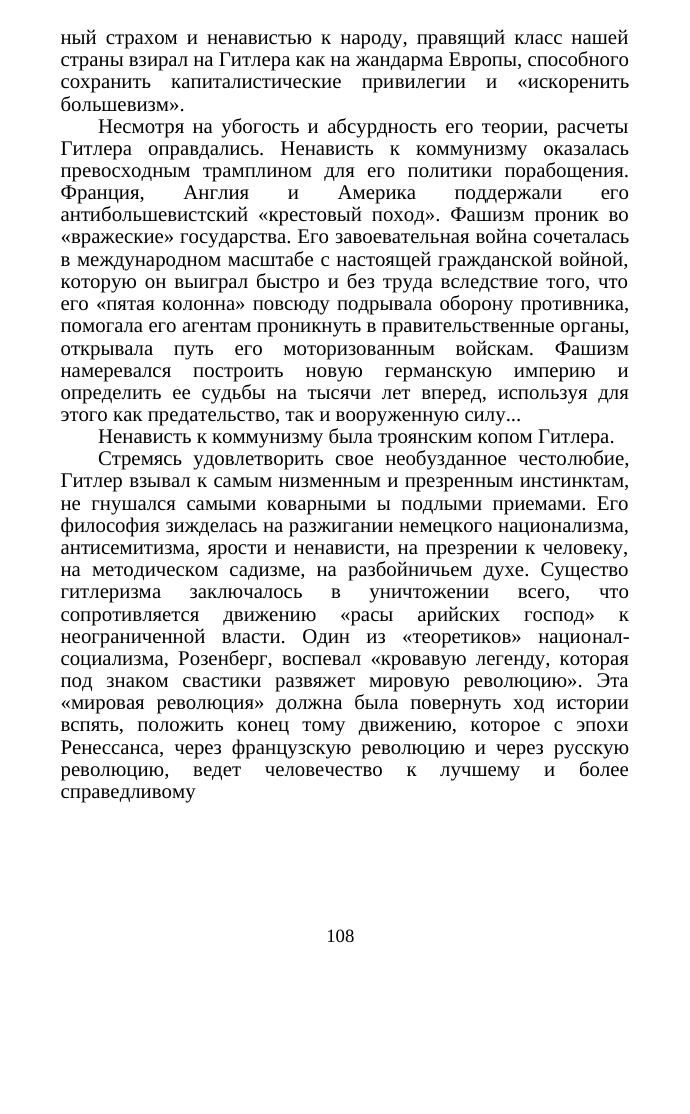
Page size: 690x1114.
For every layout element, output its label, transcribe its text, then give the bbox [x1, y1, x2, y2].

text 108 [326, 924, 354, 946]
text Ненависть к коммунизму была троянским копом Гитлера. [60, 426, 629, 448]
text Несмотря на убогость и абсурдность его теории, расчеты Гитлера оправдались. Ненависть к коммунизму оказалась превосходным трамплином для его политики порабощения. Франция, Англия и Америка поддержали его антибольшевистский «крестовый поход». Фашизм проник во «вражеские» государства. Его завоевательная война сочеталась в международном масштабе с настоящей гражданской войной, которую он выиграл быстро и без труда вследствие того, что его «пятая колонна» повсюду подрывала оборону противника, помогала его агентам проникнуть в правительственные органы, открывала путь его моторизованным войскам. Фашизм намеревался построить новую германскую империю и определить ее судьбы на тысячи лет вперед, используя для этого как предательство, так и вооруженную силу... [60, 116, 629, 426]
text ный страхом и ненавистью к народу, правящий класс нашей страны взирал на Гитлера как на жандарма Европы, способного сохранить капиталистические привилегии и «искоренить большевизм». [60, 27, 629, 116]
text Стремясь удовлетворить свое необузданное честолюбие, Гитлер взывал к самым низменным и презренным инстинктам, не гнушался самыми коварными ы подлыми приемами. Его философия зижделась на разжигании немецкого национализма, антисемитизма, ярости и ненависти, на презрении к человеку, на методическом садизме, на разбойничьем духе. Существо гитлеризма заключалось в уничтожении всего, что сопротивляется движению «расы арийских господ» к неограниченной власти. Один из «теоретиков» национал-социализма, Розенберг, воспевал «кровавую легенду, которая под знаком свастики развяжет мировую революцию». Эта «мировая революция» должна была повернуть ход истории вспять, положить конец тому движению, которое с эпохи Ренессанса, через французскую революцию и через русскую революцию, ведет человечество к лучшему и более справедливому [60, 448, 629, 803]
